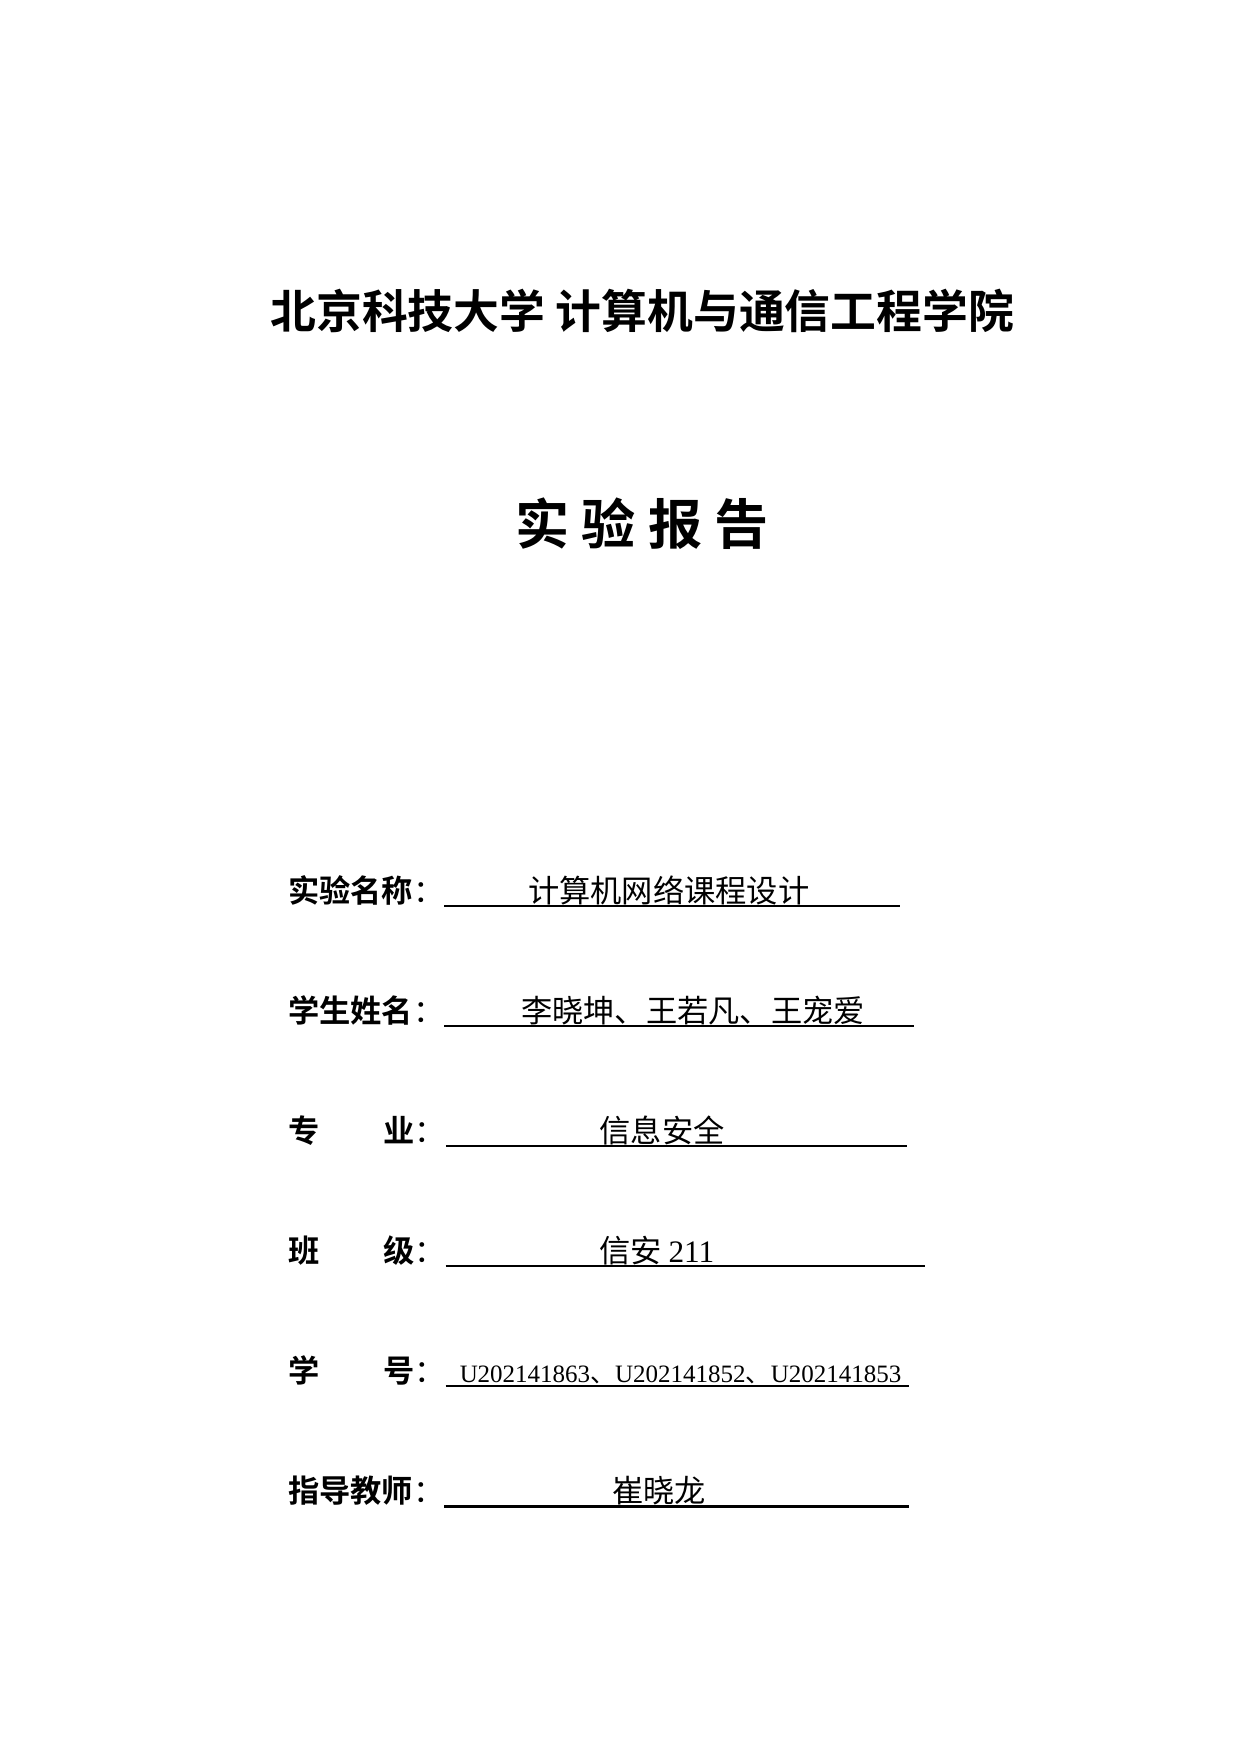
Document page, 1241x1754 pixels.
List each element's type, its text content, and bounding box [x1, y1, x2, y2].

text 指导教师： 崔晓龙 [187, 1457, 1053, 1522]
text 北京科技大学 计算机与通信工程学院 [187, 259, 1053, 357]
text 班 级： 信安211 [187, 1216, 1053, 1281]
text 学生姓名： 李晓坤、王若凡、王宠爱 [187, 976, 1053, 1041]
text 学 号： U202141863、U202141852、U202141853 [187, 1337, 1053, 1402]
text 实 验 报 告 [187, 472, 1053, 569]
text 专 业： 信息安全 [187, 1096, 1053, 1161]
text 实验名称： 计算机网络课程设计 [187, 856, 1053, 921]
